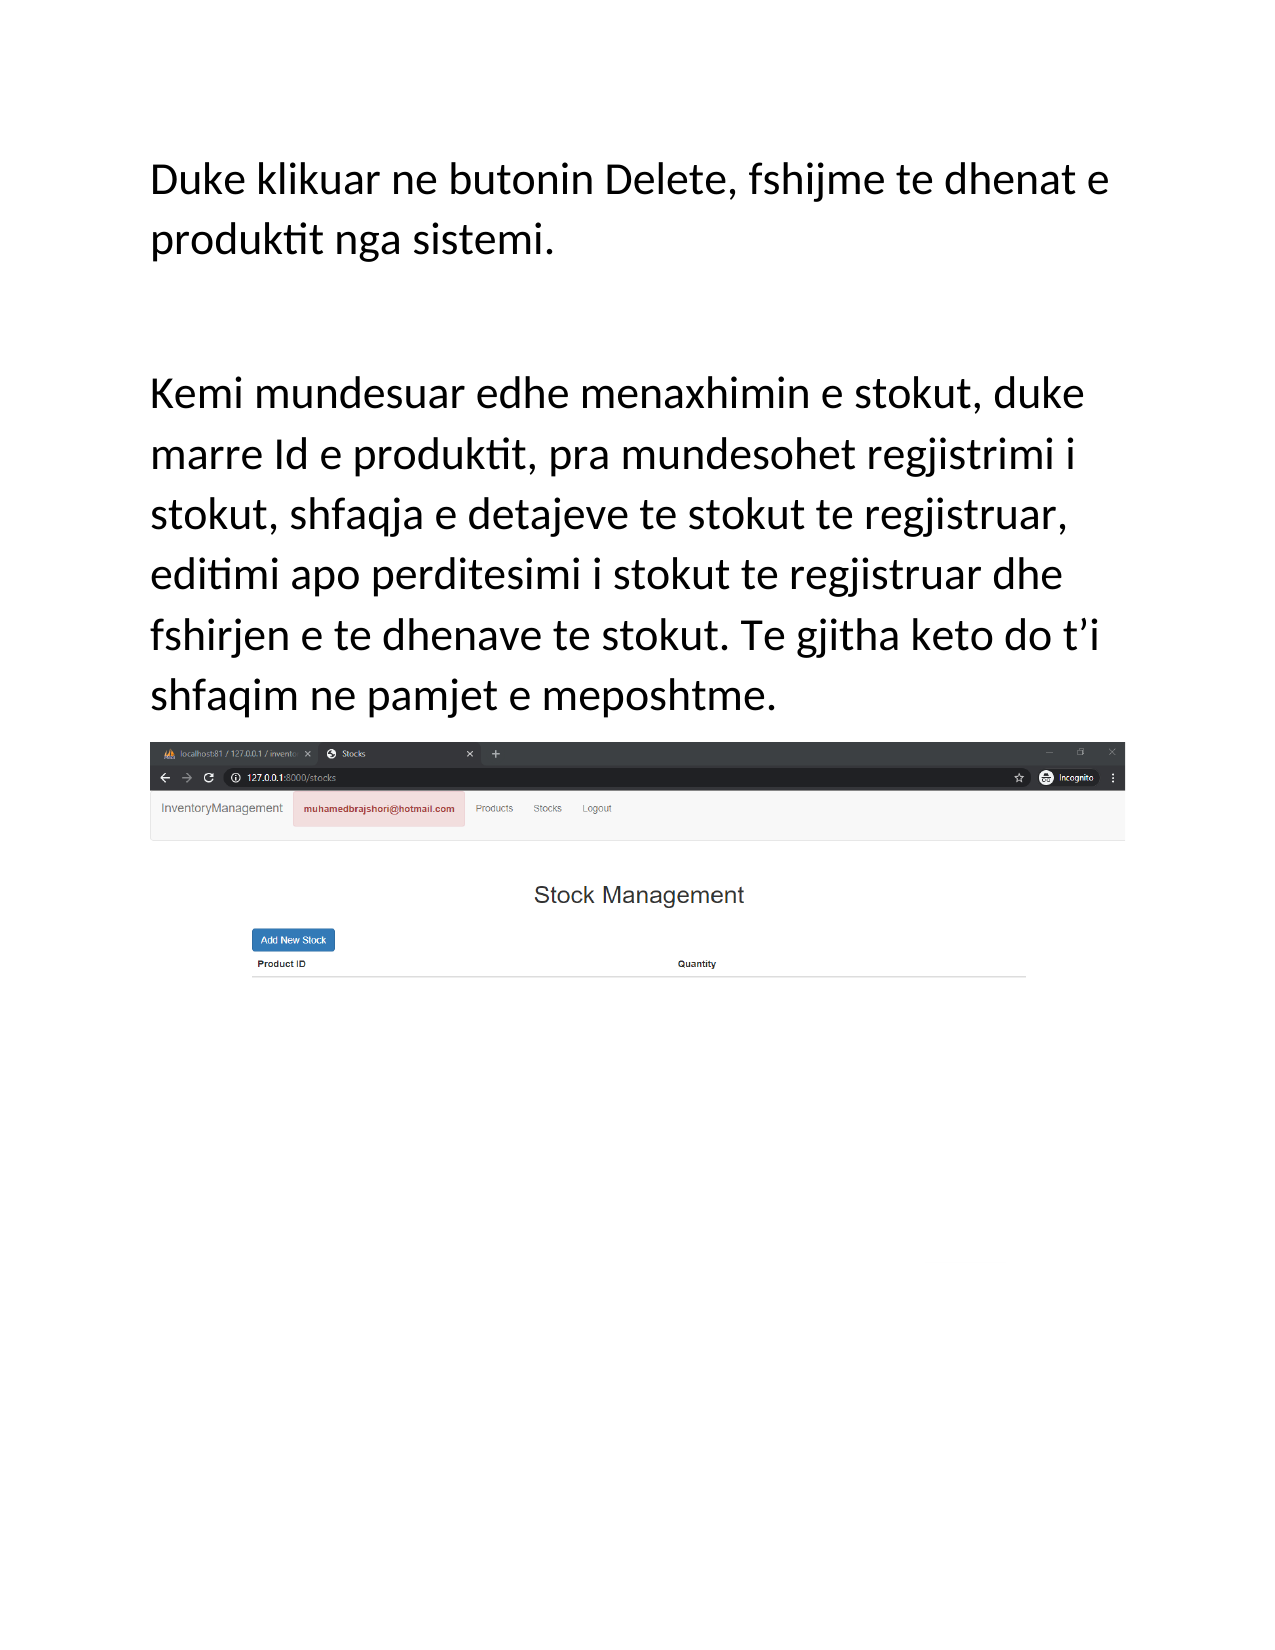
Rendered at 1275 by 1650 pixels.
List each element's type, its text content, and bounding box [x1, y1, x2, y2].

picture [150, 742, 1125, 1263]
text Duke klikuar ne butonin Delete, fshijme te dhenat e produktit nga sistemi. [150, 150, 1125, 266]
text Kemi mundesuar edhe menaxhimin e stokut, duke marre Id e produktit, pra mundesohet regjistrimi i stokut, shfaqja e detajeve te stokut te regjistruar, editimi apo perditesimi i stokut te regjistruar dhe fshirjen e te dhenave te stokut. Te gjitha keto do t’i shfaqim ne pamjet e meposhtme. [150, 364, 1125, 722]
